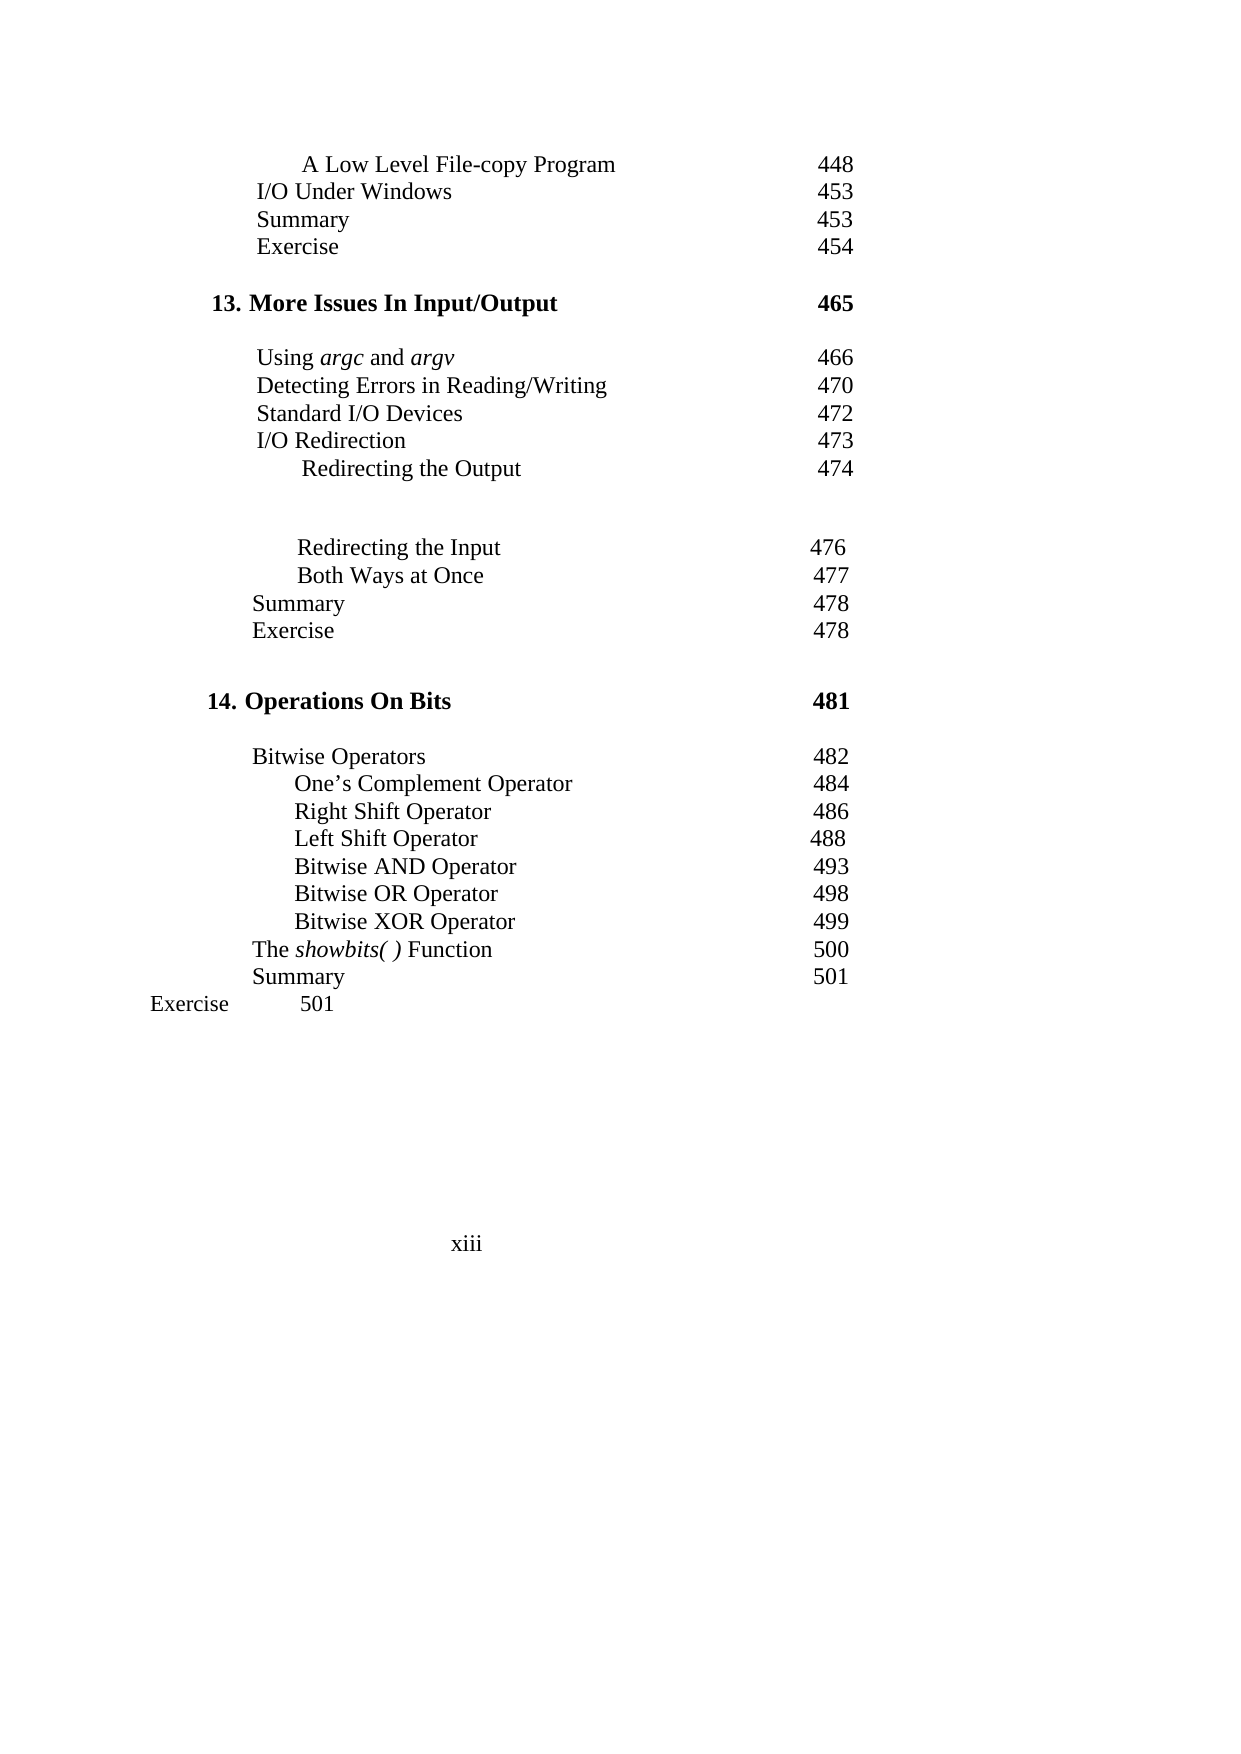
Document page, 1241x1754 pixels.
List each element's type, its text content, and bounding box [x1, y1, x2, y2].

list More Issues In Input/Output 465 [211, 288, 1090, 317]
text One’s Complement Operator 484 [294, 770, 1090, 797]
list Operations On Bits 481 [207, 686, 1090, 715]
text Redirecting the Output 474 [301, 454, 1090, 482]
text Using argc and argv 466 [256, 344, 1090, 371]
text Exercise 478 [252, 616, 1090, 644]
text Both Ways at Once 477 [297, 561, 1090, 589]
text Bitwise Operators 482 [252, 742, 1090, 770]
text Exercise 454 [256, 233, 1090, 260]
text Bitwise XOR Operator 499 [294, 907, 1090, 935]
text Right Shift Operator 486 [294, 797, 1090, 825]
text I/O Under Windows 453 [256, 177, 1090, 205]
text Left Shift Operator 488 [294, 825, 1090, 852]
text I/O Redirection 473 [256, 426, 1090, 454]
text A Low Level File-copy Program 448 [301, 150, 1090, 177]
text Bitwise OR Operator 498 [294, 880, 1090, 907]
text Summary 453 [256, 205, 1090, 233]
text Exercise 501 [150, 990, 1090, 1016]
text Bitwise AND Operator 493 [294, 852, 1090, 880]
text Summary 478 [252, 589, 1090, 616]
text Redirecting the Input 476 [297, 534, 1090, 561]
text Standard I/O Devices 472 [256, 399, 1090, 426]
text Detecting Errors in Reading/Writing 470 [256, 371, 1090, 399]
text The showbits( ) Function 500 [252, 935, 1090, 962]
text Summary 501 [252, 963, 1090, 990]
